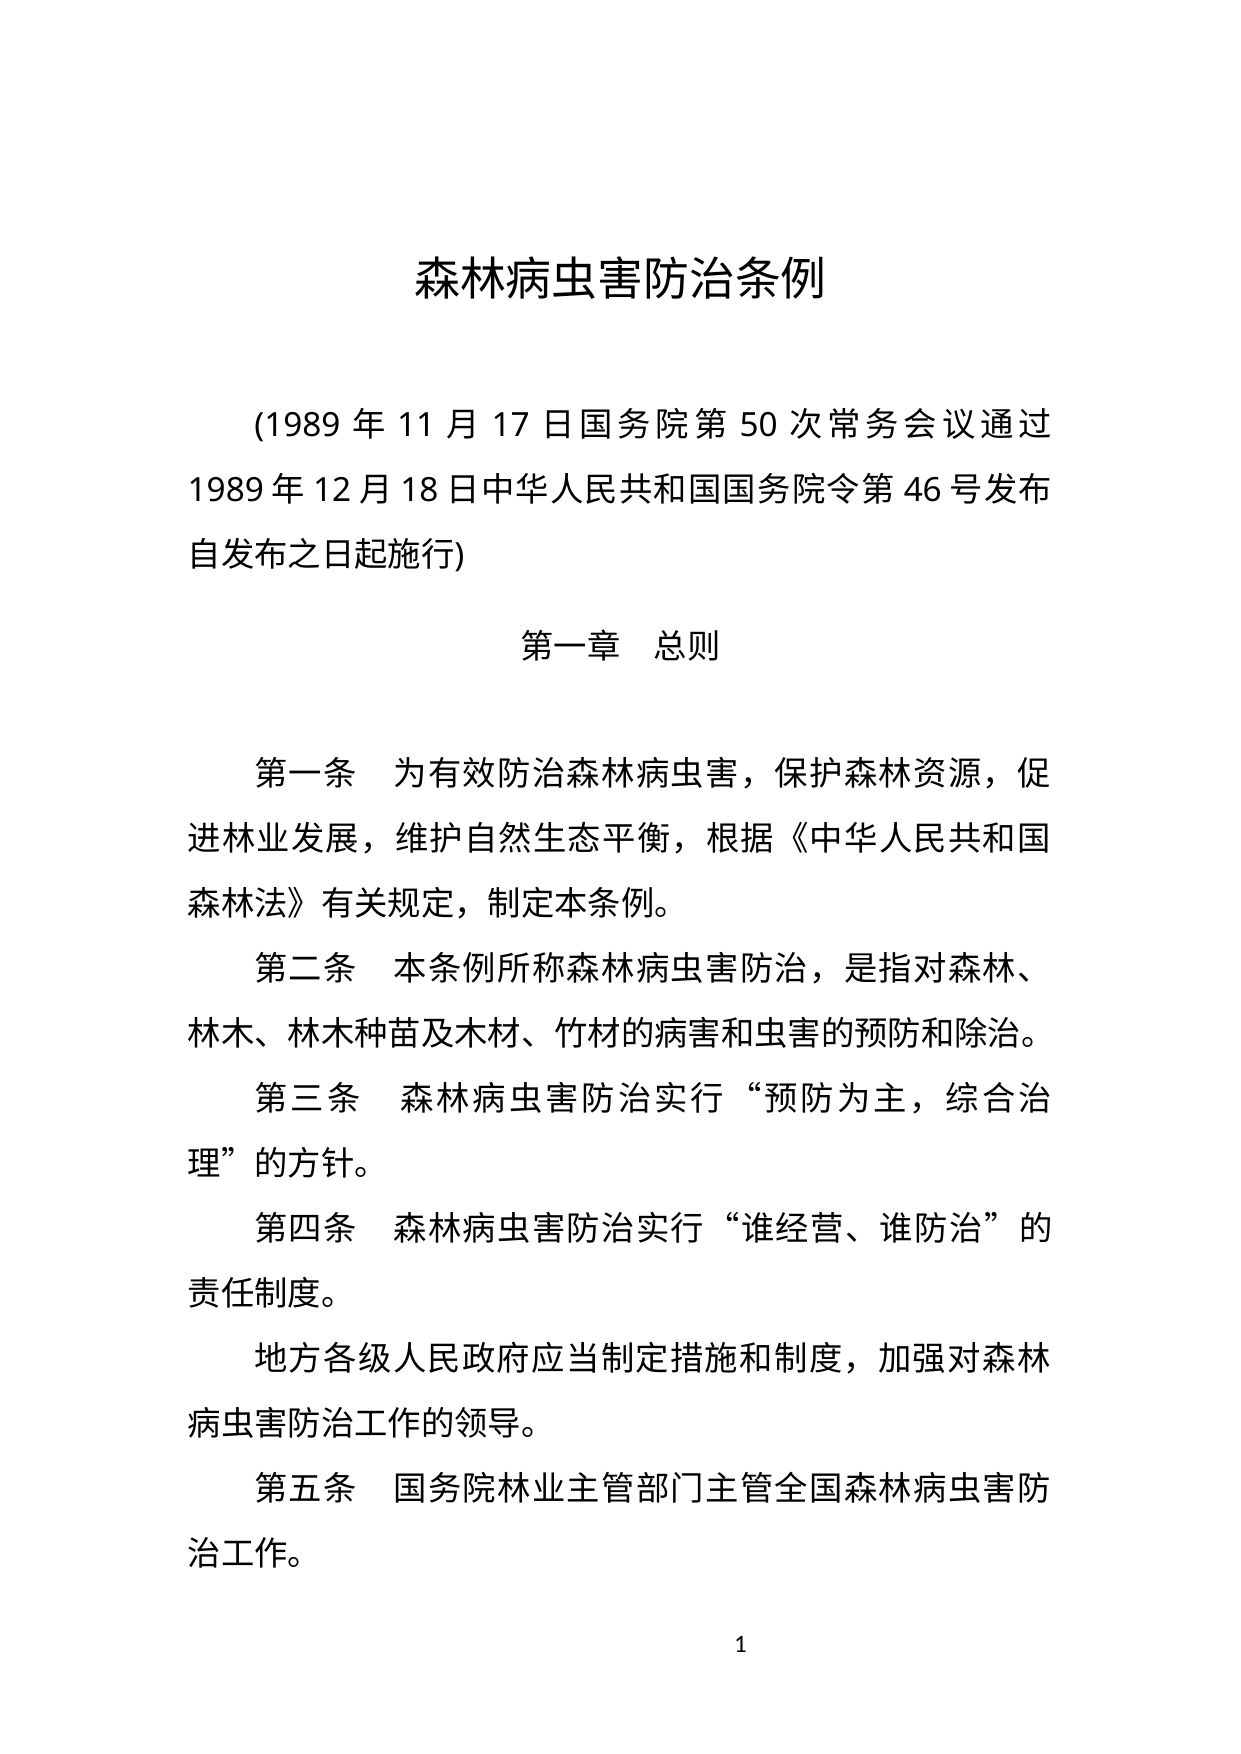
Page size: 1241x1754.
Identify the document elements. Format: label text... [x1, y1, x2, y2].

text 第四条 森林病虫害防治实行“谁经营、谁防治”的责任制度。 [187, 1194, 1053, 1324]
text 第二条 本条例所称森林病虫害防治，是指对森林、林木、林木种苗及木材、竹材的病害和虫害的预防和除治。 [187, 934, 1053, 1064]
subtitle 第一章 总则 [187, 612, 1053, 677]
text 第三条 森林病虫害防治实行“预防为主，综合治理”的方针。 [187, 1064, 1053, 1194]
text 森林病虫害防治条例 [187, 227, 1053, 324]
text (1989年11月17日国务院第50次常务会议通过 1989年12月18日中华人民共和国国务院令第46号发布 自发布之日起施行) [187, 389, 1053, 584]
text 第五条 国务院林业主管部门主管全国森林病虫害防治工作。 [187, 1454, 1053, 1584]
text 第一条 为有效防治森林病虫害，保护森林资源，促进林业发展，维护自然生态平衡，根据《中华人民共和国森林法》有关规定，制定本条例。 [187, 739, 1053, 934]
text 地方各级人民政府应当制定措施和制度，加强对森林病虫害防治工作的领导。 [187, 1324, 1053, 1454]
